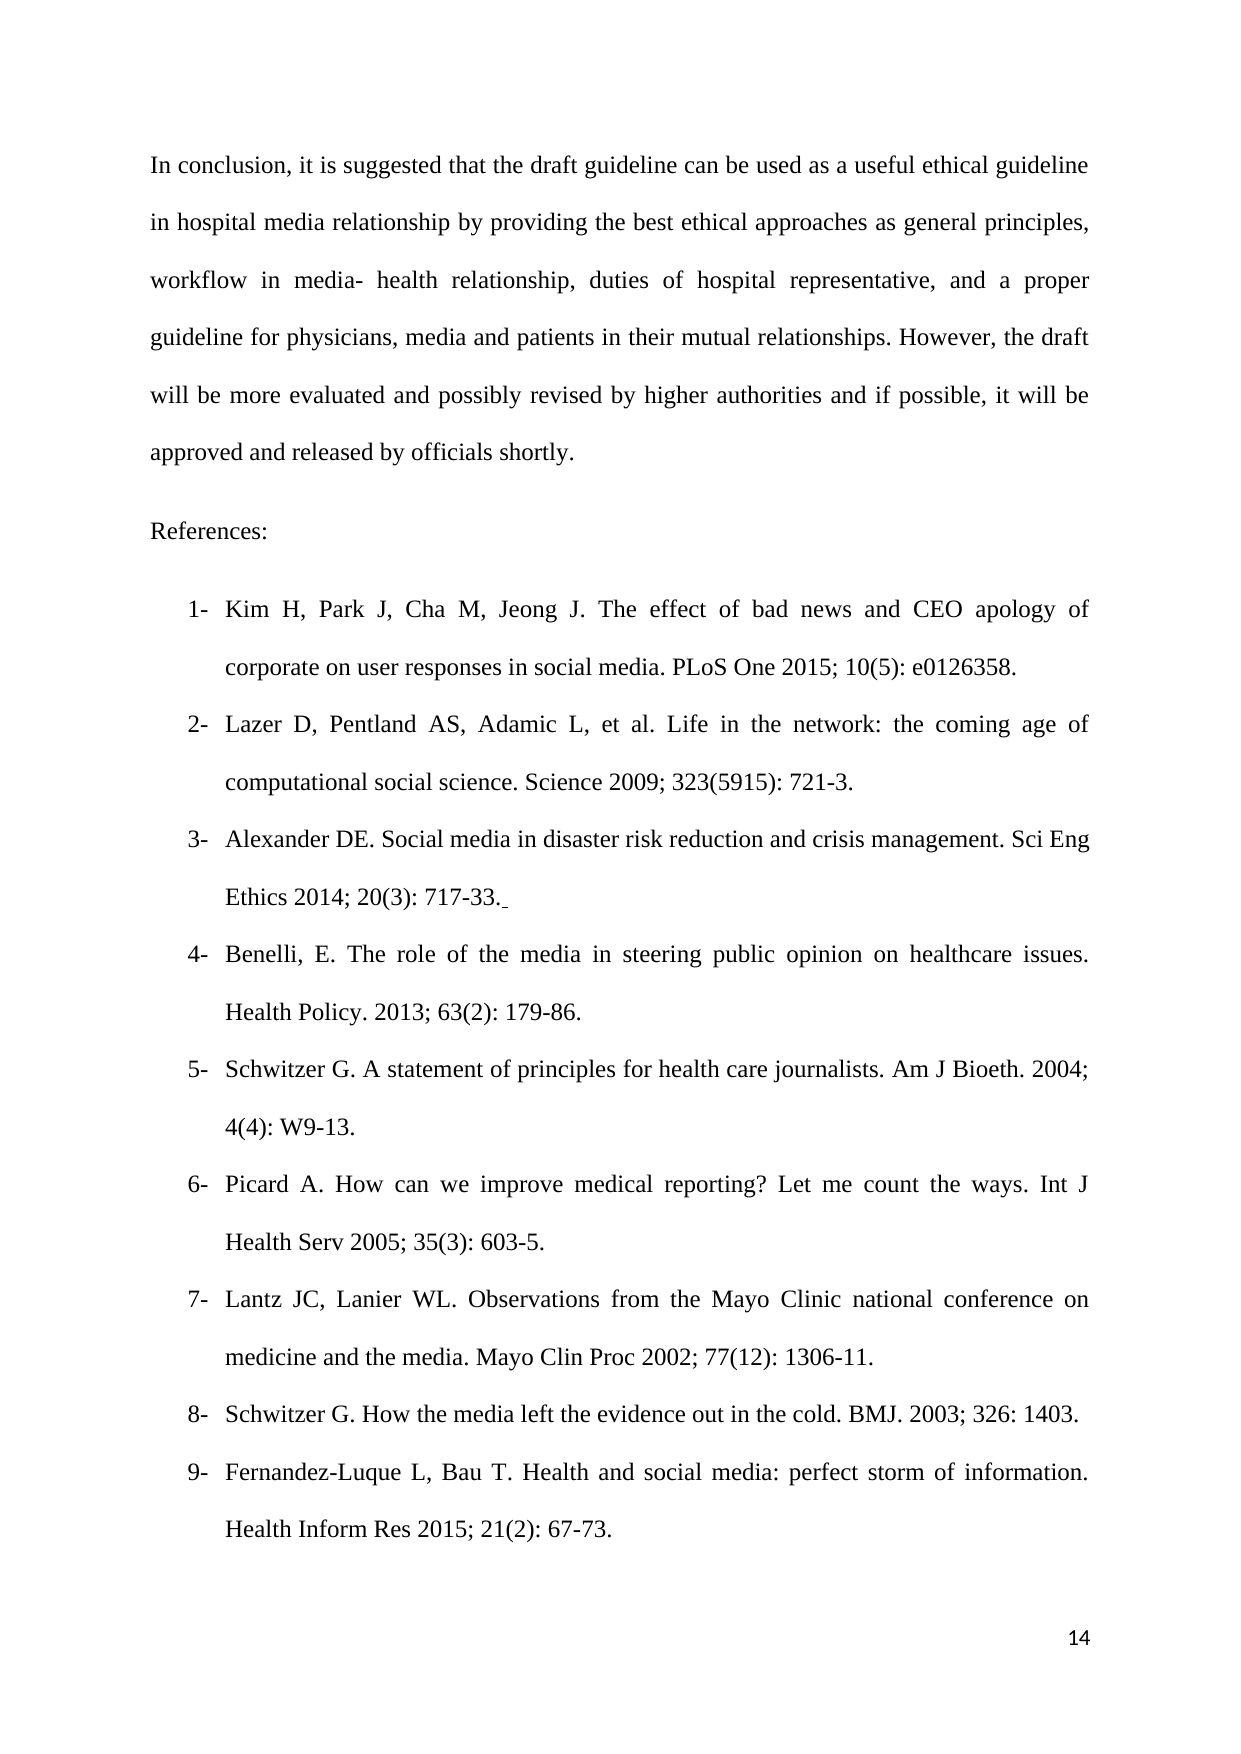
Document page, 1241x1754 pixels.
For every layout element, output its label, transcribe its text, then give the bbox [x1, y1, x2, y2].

list Kim H, Park J, Cha M, Jeong J. The effect of bad news and CEO apology of corporate on user responses in social media. PLoS One 2015; 10(5): e0126358. [187, 594, 1090, 680]
list Alexander DE. Social media in disaster risk reduction and crisis management. Sci Eng Ethics 2014; 20(3): 717-33. [187, 824, 1090, 910]
list Lantz JC, Lanier WL. Observations from the Mayo Clinic national conference on medicine and the media. Mayo Clin Proc 2002; 77(12): 1306-11. [187, 1284, 1090, 1370]
list Schwitzer G. How the media left the evidence out in the cold. BMJ. 2003; 326: 1403. [187, 1399, 1090, 1428]
list Schwitzer G. A statement of principles for health care journalists. Am J Bioeth. 2004; 4(4): W9-13. [187, 1054, 1090, 1140]
list Fernandez-Luque L, Bau T. Health and social media: perfect storm of information. Health Inform Res 2015; 21(2): 67-73. [187, 1457, 1090, 1543]
list Benelli, E. The role of the media in steering public opinion on healthcare issues. Health Policy. 2013; 63(2): 179-86. [187, 939, 1090, 1025]
list Lazer D, Pentland AS, Adamic L, et al. Life in the network: the coming age of computational social science. Science 2009; 323(5915): 721-3. [187, 709, 1090, 795]
list Picard A. How can we improve medical reporting? Let me count the ways. Int J Health Serv 2005; 35(3): 603-5. [187, 1169, 1090, 1255]
text In conclusion, it is suggested that the draft guideline can be used as a useful ethical guideline in hospital media relationship by providing the best ethical approaches as general principles, workflow in media- health relationship, duties of hospital representative, and a proper guideline for physicians, media and patients in their mutual relationships. However, the draft will be more evaluated and possibly revised by higher authorities and if possible, it will be approved and released by officials shortly. [150, 150, 1090, 466]
text References: [150, 516, 1090, 544]
